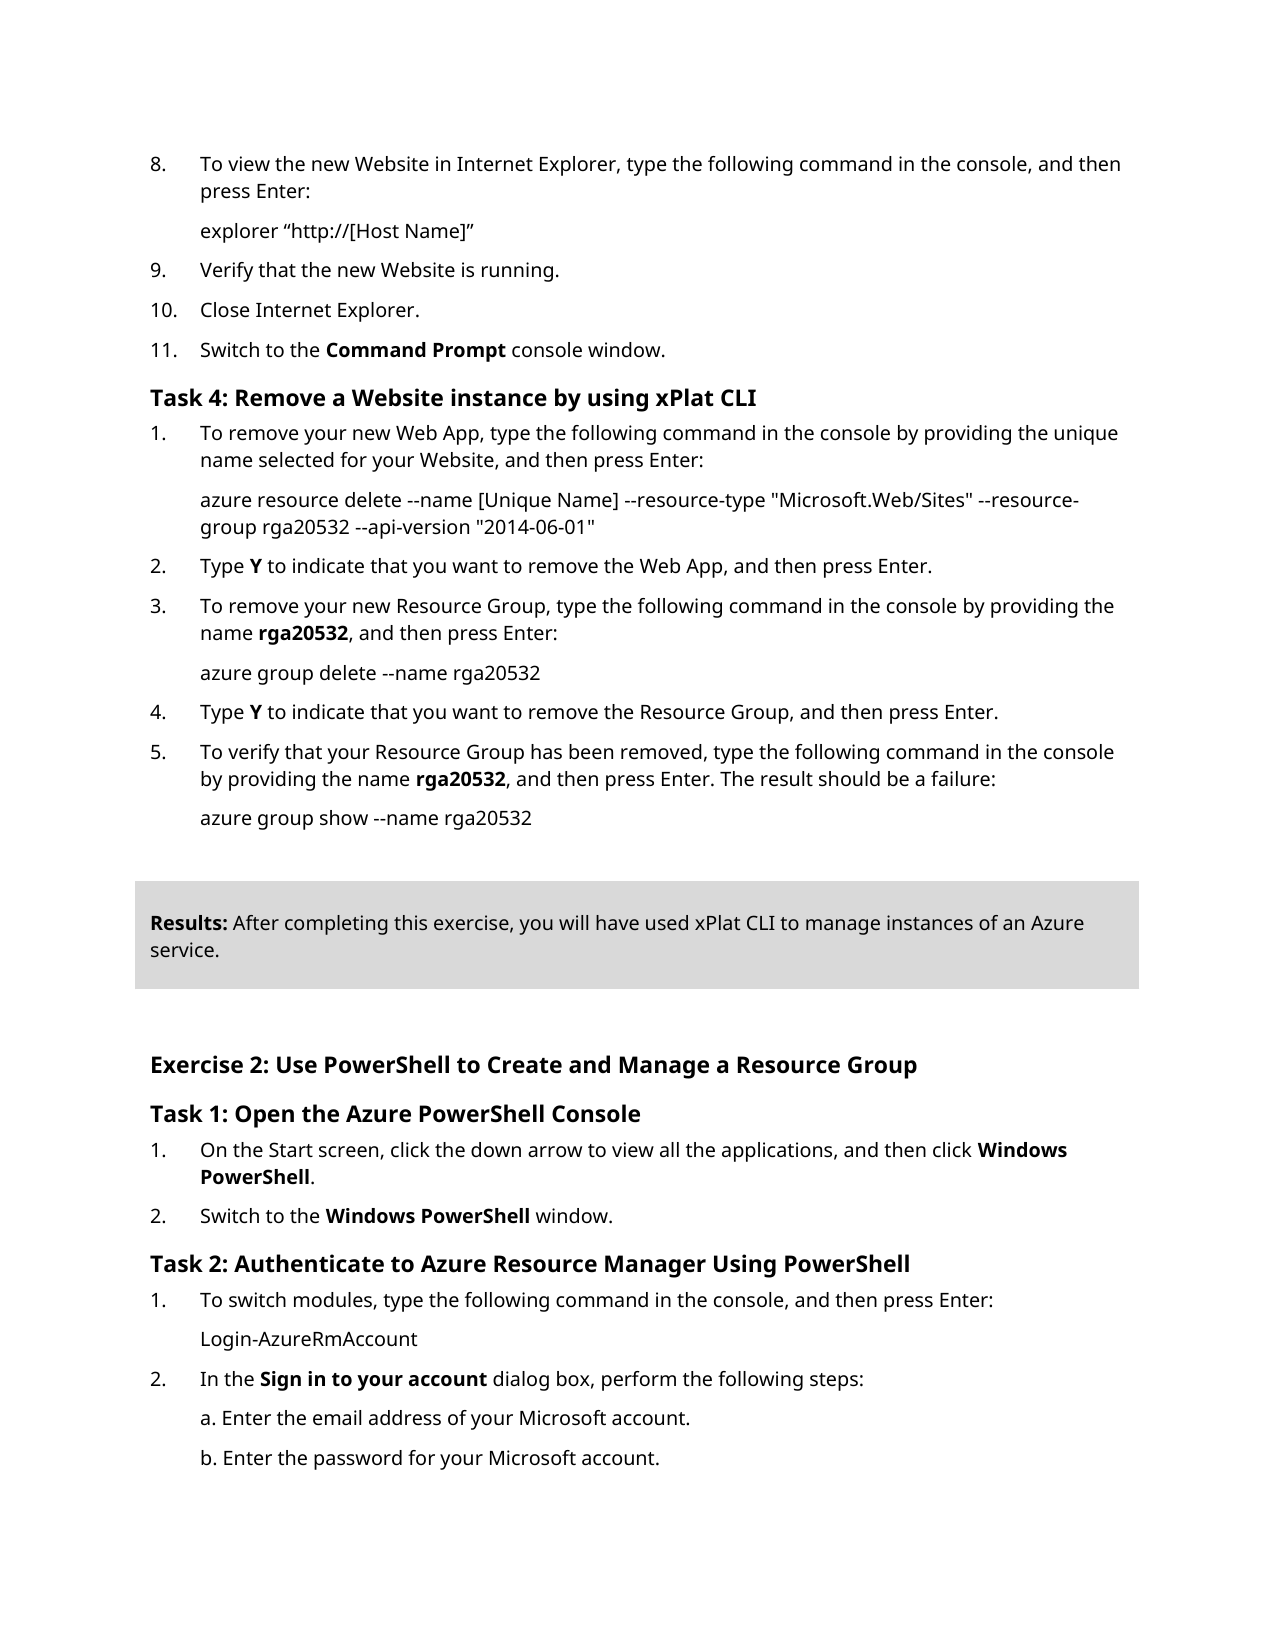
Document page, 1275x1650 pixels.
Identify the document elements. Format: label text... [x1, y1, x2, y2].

text Results: After completing this exercise, you will have used xPlat CLI to manage instances of an Azure service. [142, 888, 1133, 983]
list On the Start screen, click the down arrow to view all the applications, and then click Windows PowerShell. [150, 1135, 1125, 1189]
subtitle Task 1: Open the Azure PowerShell Console [150, 1098, 1125, 1129]
list Switch to the Windows PowerShell window. [150, 1202, 1125, 1229]
list explorer “http://[Host Name]” [150, 217, 1125, 244]
list azure group delete --name rga20532 [150, 658, 1125, 685]
list Verify that the new Website is running. [150, 256, 1125, 283]
list To view the new Website in Internet Explorer, type the following command in the console, and then press Enter: [150, 150, 1125, 204]
list Login-AzureRmAccount [150, 1325, 1125, 1352]
list To remove your new Web App, type the following command in the console by providing the unique name selected for your Website, and then press Enter: [150, 419, 1125, 473]
list To switch modules, type the following command in the console, and then press Enter: [150, 1285, 1125, 1312]
list To remove your new Resource Group, type the following command in the console by providing the name rga20532, and then press Enter: [150, 592, 1125, 646]
list To verify that your Resource Group has been removed, type the following command in the console by providing the name rga20532, and then press Enter. The result should be a failure: [150, 737, 1125, 792]
subtitle Task 4: Remove a Website instance by using xPlat CLI [150, 381, 1125, 412]
list b. Enter the password for your Microsoft account. [150, 1444, 1125, 1471]
subtitle Task 2: Authenticate to Azure Resource Manager Using PowerShell [150, 1248, 1125, 1279]
list Switch to the Command Prompt console window. [150, 335, 1125, 362]
list Type Y to indicate that you want to remove the Resource Group, and then press Enter. [150, 698, 1125, 725]
list azure resource delete --name [Unique Name] --resource-type "Microsoft.Web/Sites" --resource-group rga20532 --api-version "2014-06-01" [150, 485, 1125, 539]
list Type Y to indicate that you want to remove the Web App, and then press Enter. [150, 552, 1125, 579]
list In the Sign in to your account dialog box, perform the following steps: [150, 1364, 1125, 1392]
list azure group show --name rga20532 [150, 804, 1125, 831]
subtitle Exercise 2: Use PowerShell to Create and Manage a Resource Group [150, 1052, 1125, 1079]
list Close Internet Explorer. [150, 296, 1125, 323]
list a. Enter the email address of your Microsoft account. [150, 1404, 1125, 1431]
